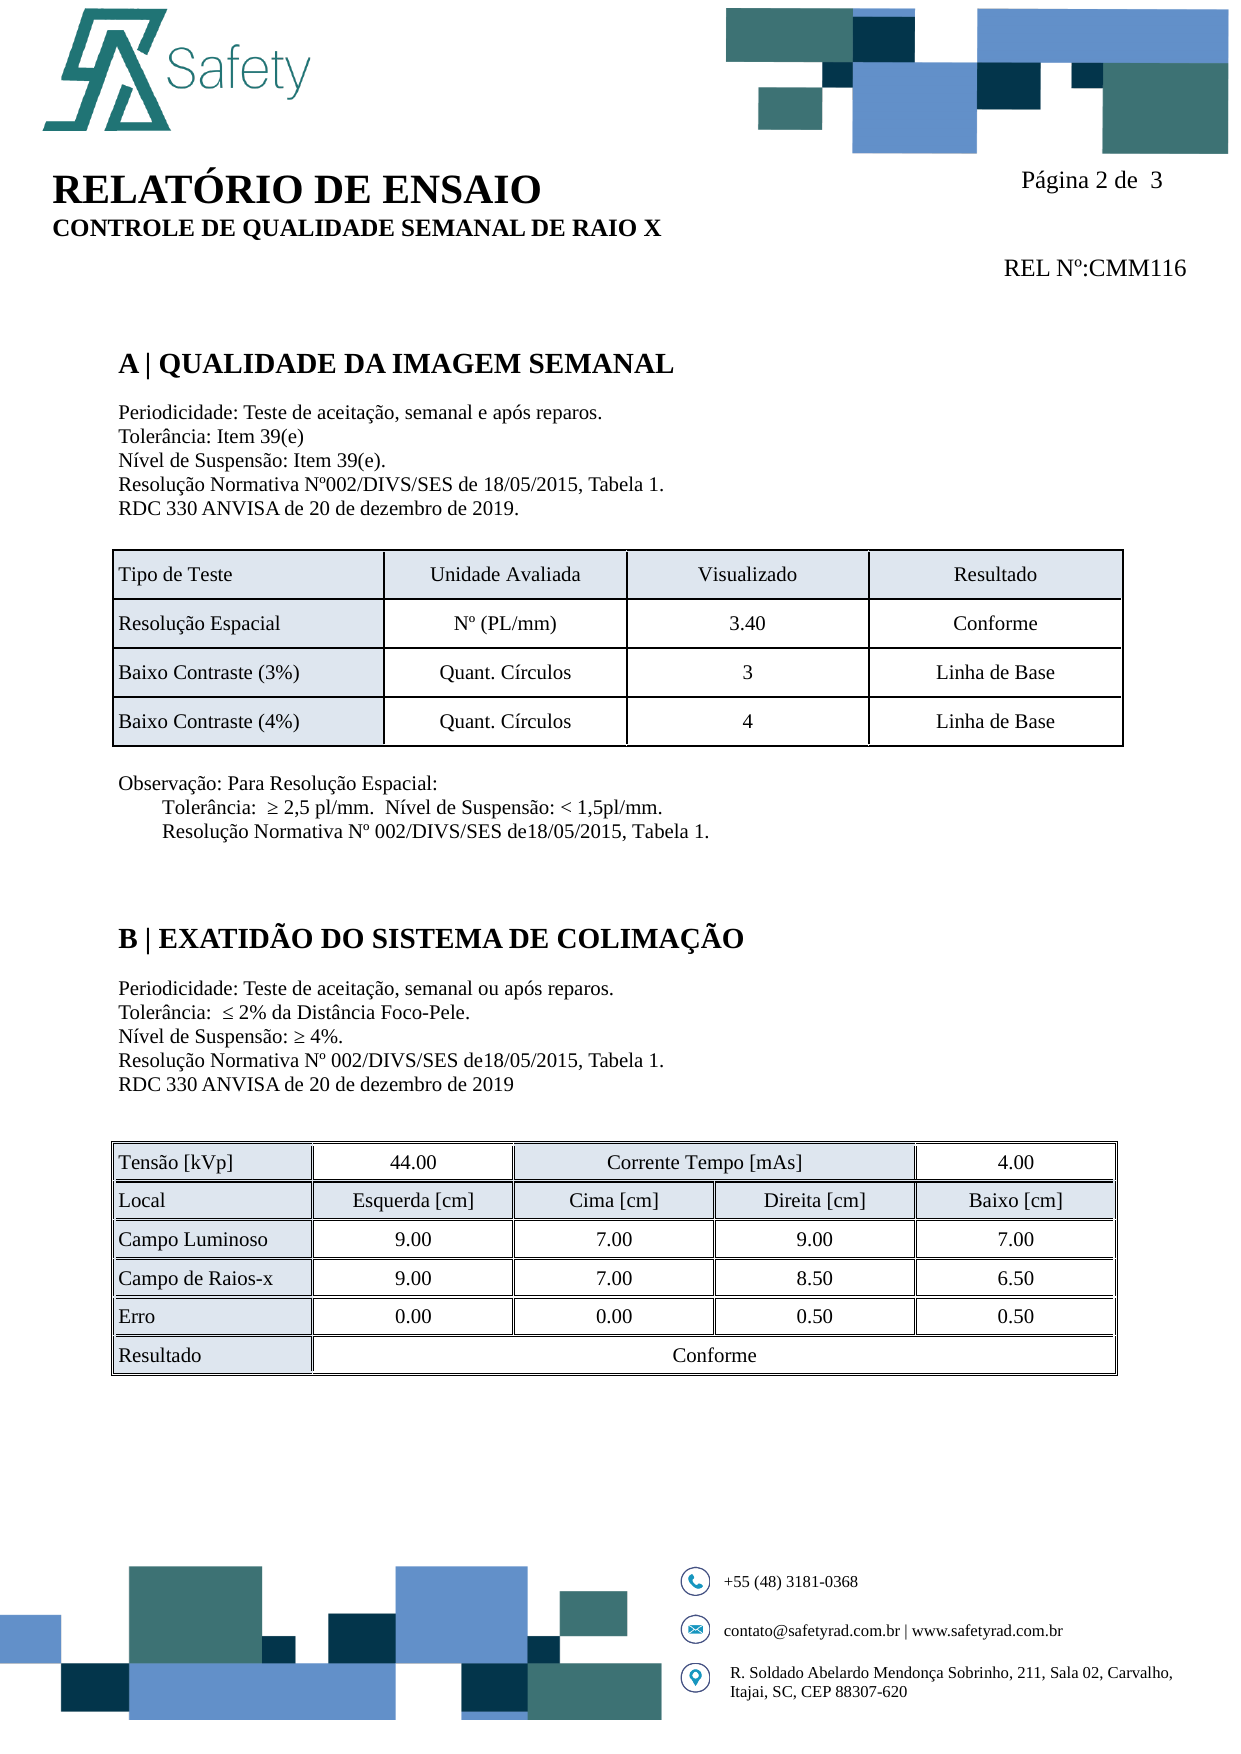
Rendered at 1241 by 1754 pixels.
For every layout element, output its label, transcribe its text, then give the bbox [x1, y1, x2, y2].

table_cell Esquerda [cm] [314, 1183, 512, 1218]
text Periodicidade: Teste de aceitação, semanal ou após reparos. [118, 976, 1226, 999]
table_cell Linha de Base [868, 696, 1122, 745]
table_cell 0.50 [915, 1295, 1116, 1334]
text RDC 330 ANVISA de 20 de dezembro de 2019 [118, 1072, 1226, 1096]
table_cell Baixo [cm] [915, 1179, 1116, 1218]
text A | QUALIDADE DA IMAGEM SEMANAL [118, 346, 1122, 379]
table_cell 3 [628, 649, 868, 696]
text Nível de Suspensão: Item 39(e). [118, 448, 1122, 472]
table_cell Resultado [113, 1334, 313, 1373]
table_cell 9.00 [716, 1221, 914, 1257]
table_header 4.00 [915, 1144, 1115, 1179]
table_header Visualizado [628, 551, 868, 598]
text B | EXATIDÃO DO SISTEMA DE COLIMAÇÃO [118, 921, 1122, 955]
table_cell Campo de Raios-x [114, 1257, 311, 1295]
table_cell Conforme [313, 1334, 1116, 1373]
table_cell 8.50 [716, 1260, 914, 1295]
picture [725, 8, 1229, 154]
table_header 44.00 [313, 1142, 514, 1179]
table_cell 9.00 [314, 1221, 512, 1257]
text Tolerância: ≤ 2% da Distância Foco-Pele. [118, 999, 1226, 1024]
table_cell Baixo Contraste (4%) [114, 698, 384, 745]
table_cell 3.40 [628, 600, 868, 647]
table_header Tipo de Teste [114, 551, 383, 598]
table_cell Conforme [870, 598, 1122, 647]
table_cell Cima [cm] [515, 1183, 713, 1218]
table_cell Erro [113, 1295, 313, 1334]
text Tolerância: Item 39(e) [118, 424, 1122, 448]
list Resolução Normativa Nº 002/DIVS/SES de18/05/2015, Tabela 1. [162, 819, 1226, 843]
table_cell Resolução Espacial [114, 600, 383, 647]
table_cell Quant. Círculos [385, 649, 626, 696]
table_cell 9.00 [314, 1260, 512, 1295]
picture [42, 8, 311, 131]
picture [0, 1566, 662, 1720]
text Periodicidade: Teste de aceitação, semanal e após reparos. [118, 400, 1122, 424]
table_cell 7.00 [515, 1260, 713, 1295]
text Nível de Suspensão: ≥ 4%. [118, 1024, 1226, 1048]
picture [680, 1663, 710, 1693]
table_cell Direita [cm] [716, 1183, 914, 1218]
table_header Resultado [870, 551, 1122, 598]
table_cell 4 [627, 698, 868, 745]
table_header Tensão [kVp] [114, 1142, 313, 1179]
table_cell Quant. Círculos [384, 698, 627, 745]
table_cell 0.00 [515, 1299, 713, 1334]
table_cell Baixo Contraste (3%) [114, 649, 383, 696]
table_cell Nº (PL/mm) [385, 600, 626, 647]
table_header Corrente Tempo [mAs] [514, 1144, 915, 1179]
table_cell Campo Luminoso [113, 1218, 313, 1257]
list Tolerância: ≥ 2,5 pl/mm. Nível de Suspensão: < 1,5pl/mm. [162, 795, 1226, 819]
text Resolução Normativa Nº 002/DIVS/SES de18/05/2015, Tabela 1. [118, 1048, 1226, 1072]
table_cell Linha de Base [870, 647, 1122, 696]
table_cell 0.50 [716, 1299, 914, 1334]
table_cell 0.00 [314, 1299, 512, 1334]
text Observação: Para Resolução Espacial: [118, 771, 1228, 795]
picture [680, 1614, 710, 1644]
picture [680, 1566, 710, 1596]
table_cell 7.00 [915, 1218, 1116, 1257]
text Resolução Normativa Nº002/DIVS/SES de 18/05/2015, Tabela 1. [118, 472, 1122, 496]
table_header Unidade Avaliada [385, 551, 626, 598]
table_cell 6.50 [917, 1257, 1115, 1295]
text RDC 330 ANVISA de 20 de dezembro de 2019. [118, 496, 1122, 520]
table_cell 7.00 [515, 1221, 713, 1257]
table_cell Local [113, 1179, 313, 1218]
